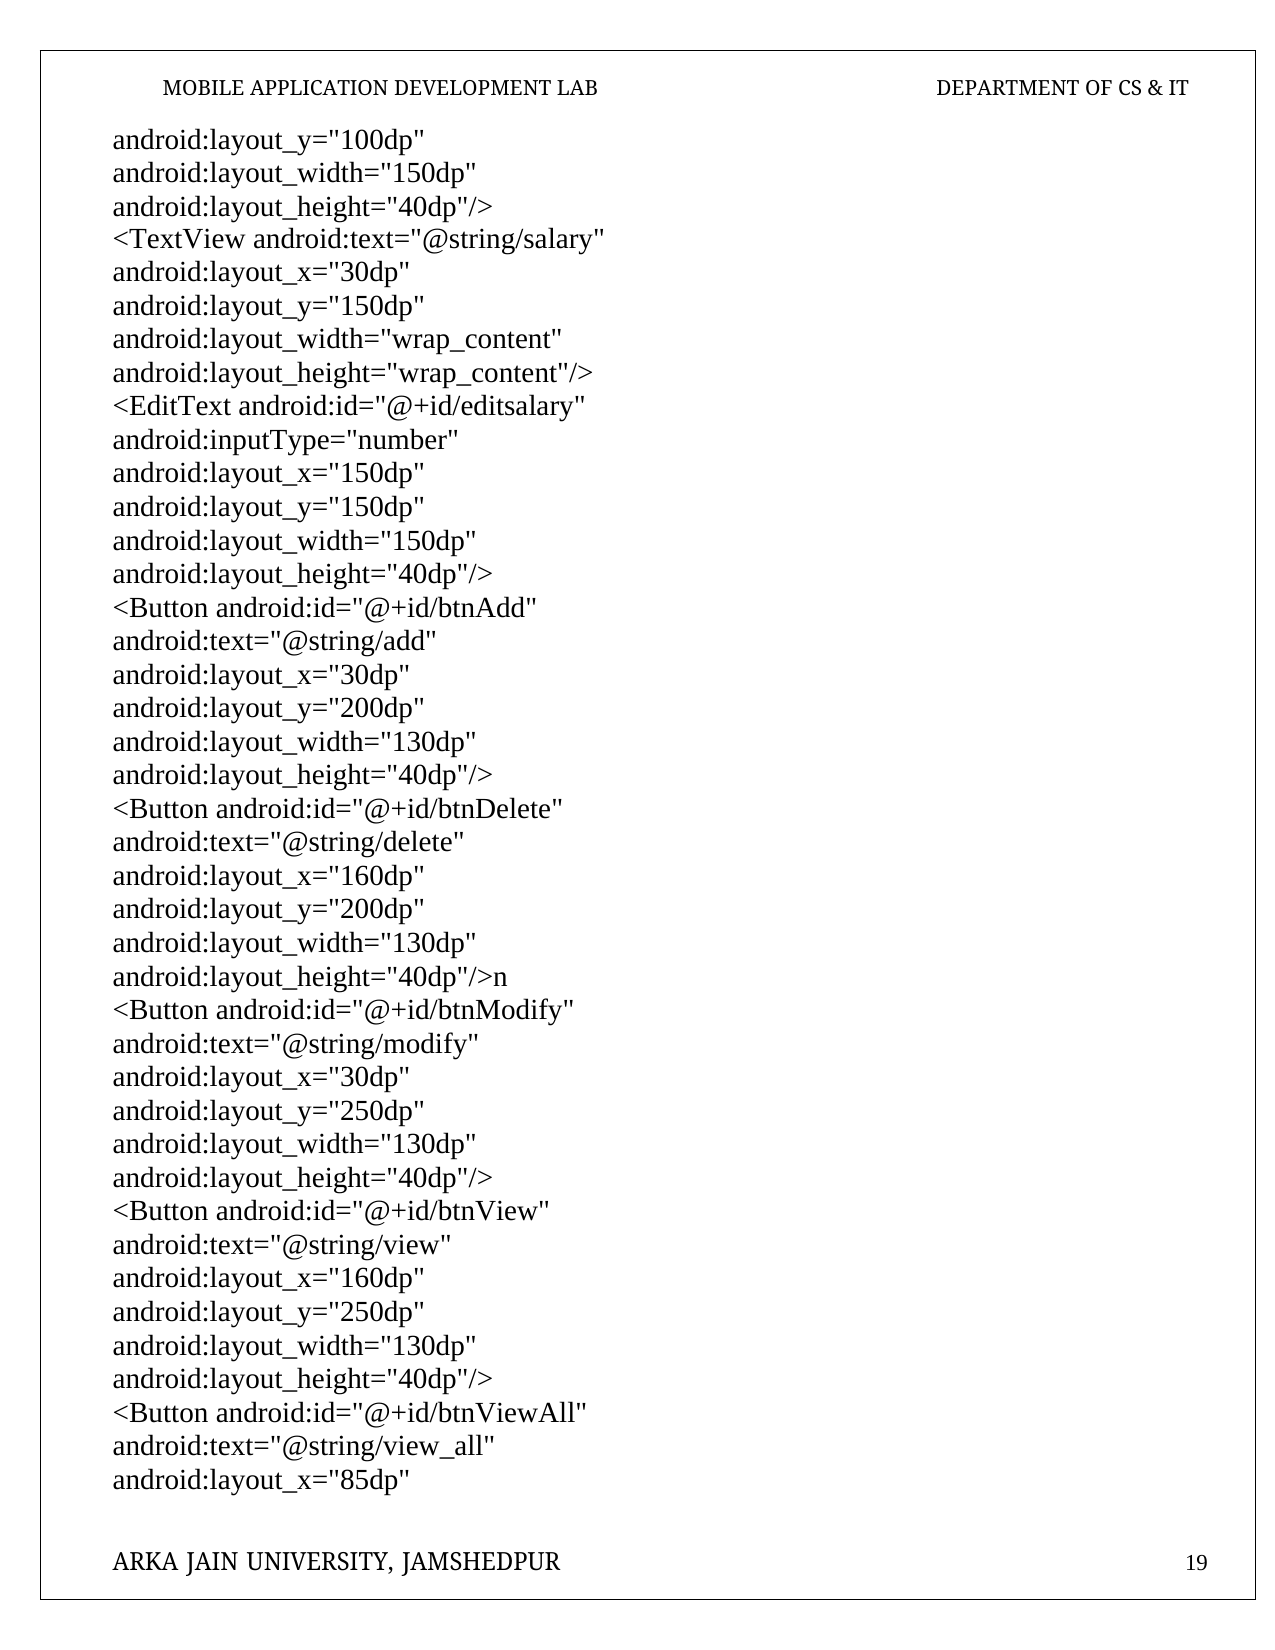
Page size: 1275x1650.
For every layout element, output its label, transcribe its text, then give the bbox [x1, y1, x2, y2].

text <Button android:id="@+id/btnModify" android:text="@string/modify" android:layout_x="30dp" android:layout_y="250dp" android:layout_width="130dp" android:layout_height="40dp"/> [112, 992, 577, 1193]
text <TextView android:text="@string/salary" android:layout_x="30dp" android:layout_y="150dp" android:layout_width="wrap_content" android:layout_height="wrap_content"/> [112, 221, 607, 388]
text <Button android:id="@+id/btnDelete" android:text="@string/delete" android:layout_x="160dp" android:layout_y="200dp" android:layout_width="130dp" android:layout_height="40dp"/>n [112, 791, 565, 992]
text <Button android:id="@+id/btnViewAll" android:text="@string/view_all" android:layout_x="85dp" [112, 1395, 590, 1495]
text <Button android:id="@+id/btnAdd" android:text="@string/add" android:layout_x="30dp" android:layout_y="200dp" android:layout_width="130dp" android:layout_height="40dp"/> [112, 590, 539, 791]
text <Button android:id="@+id/btnView" android:text="@string/view" android:layout_x="160dp" android:layout_y="250dp" android:layout_width="130dp" android:layout_height="40dp"/> [112, 1193, 552, 1395]
text <EditText android:id="@+id/editsalary" android:inputType="number" android:layout_x="150dp" android:layout_y="150dp" android:layout_width="150dp" android:layout_height="40dp"/> [112, 388, 588, 590]
